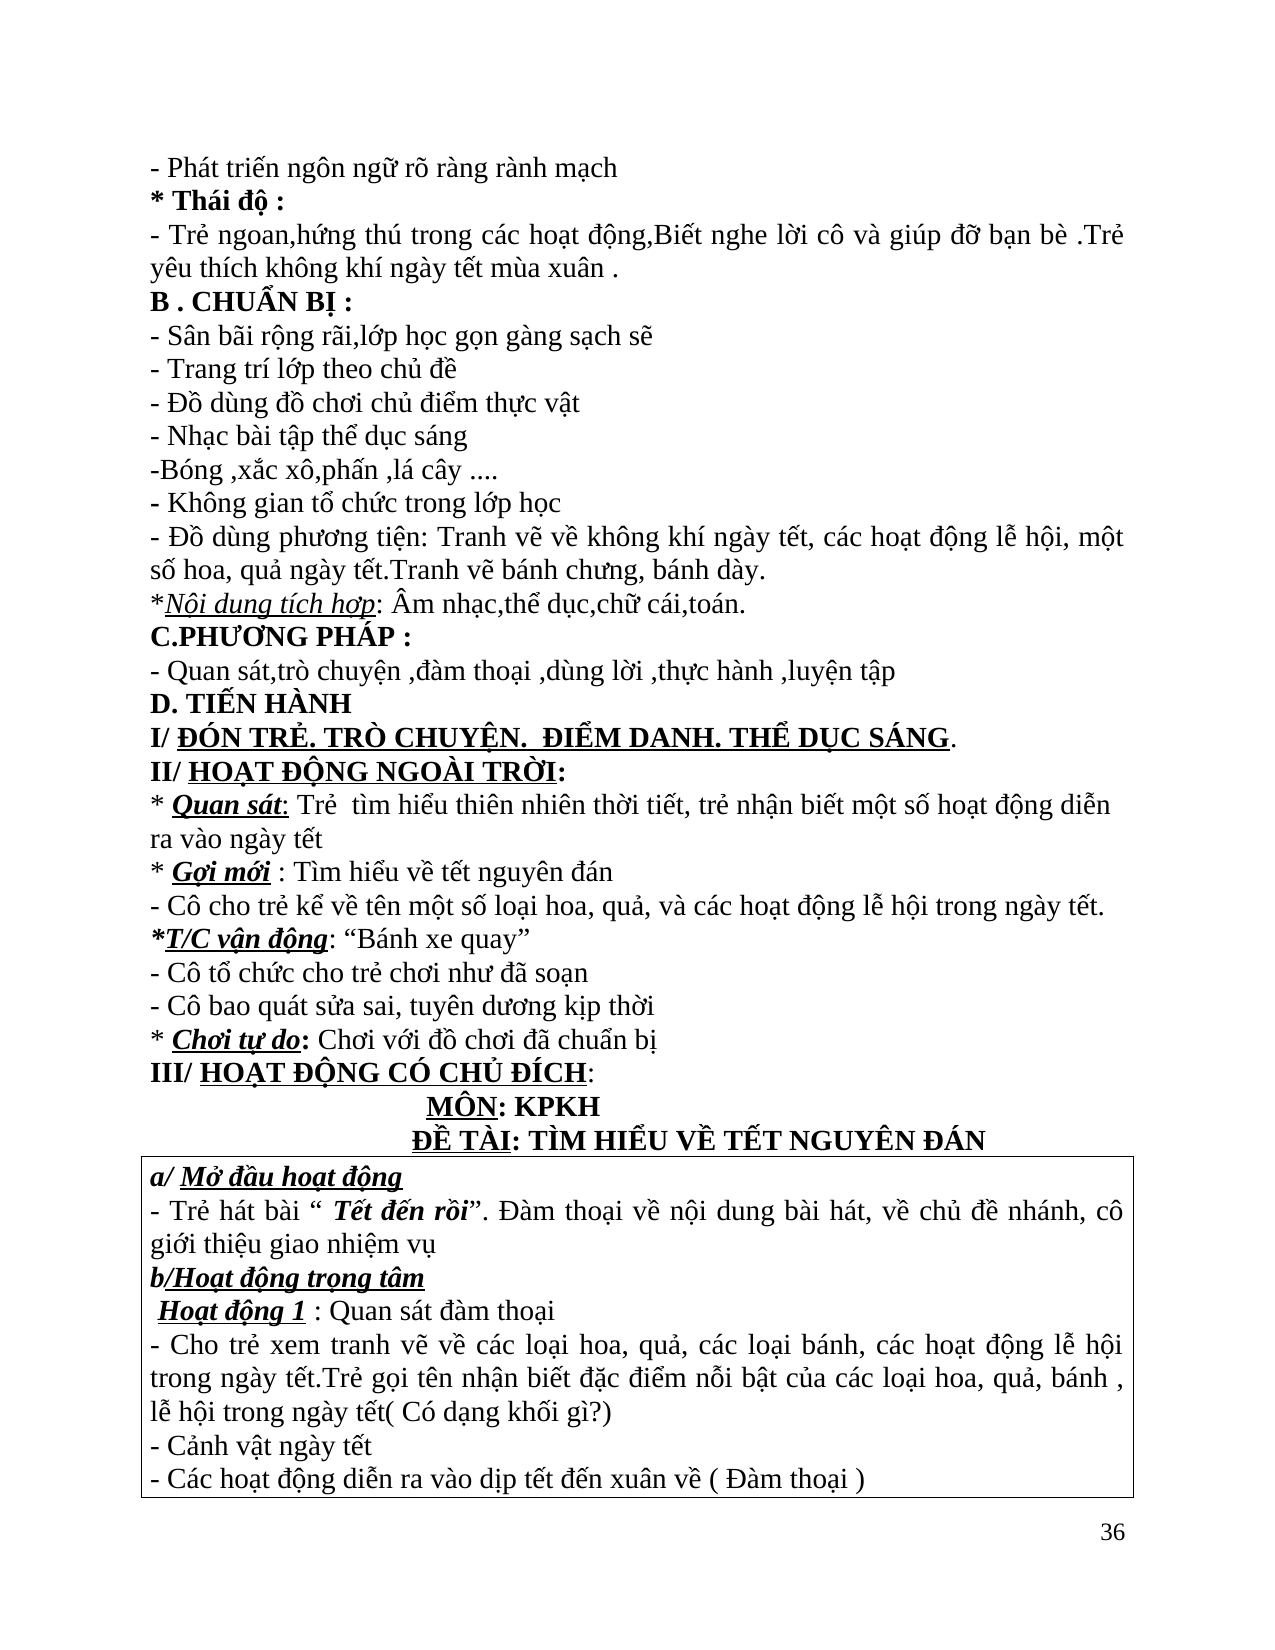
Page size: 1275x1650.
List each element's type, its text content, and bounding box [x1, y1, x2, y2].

text - Trang trí lớp theo chủ đề [150, 351, 1125, 385]
text MÔN: KPKH [375, 1089, 1125, 1123]
text * Thái độ : [150, 183, 1125, 217]
text C.PHƯƠNG PHÁP : [150, 619, 1125, 653]
text b/Hoạt động trọng tâm [150, 1260, 1125, 1293]
text - Các hoạt động diễn ra vào dịp tết đến xuân về ( Đàm thoại ) [142, 1458, 1133, 1497]
text - Trẻ hát bài “ Tết đến rồi”. Đàm thoại về nội dung bài hát, về chủ đề nhánh, cô giới thiệu giao nhiệm vụ [150, 1193, 1125, 1260]
text * Quan sát: Trẻ tìm hiểu thiên nhiên thời tiết, trẻ nhận biết một số hoạt động diễn ra vào ngày tết [150, 787, 1125, 854]
text Hoạt động 1 : Quan sát đàm thoại [150, 1293, 1125, 1327]
text - Cho trẻ xem tranh vẽ về các loại hoa, quả, các loại bánh, các hoạt động lễ hội trong ngày tết.Trẻ gọi tên nhận biết đặc điểm nỗi bật của các loại hoa, quả, bánh , lễ hội trong ngày tết( Có dạng khối gì?) [150, 1327, 1125, 1428]
text - Sân bãi rộng rãi,lớp học gọn gàng sạch sẽ [150, 318, 1125, 351]
text * Gợi mới : Tìm hiểu về tết nguyên đán [150, 854, 1125, 888]
text -Bóng ,xắc xô,phấn ,lá cây .... [150, 452, 1125, 485]
text - Cô cho trẻ kể về tên một số loại hoa, quả, và các hoạt động lễ hội trong ngày tết. [150, 888, 1125, 921]
text - Không gian tổ chức trong lớp học [150, 485, 1125, 519]
text *Nội dung tích hợp: Âm nhạc,thể dục,chữ cái,toán. [150, 586, 1125, 619]
text - Cảnh vật ngày tết [150, 1428, 1125, 1458]
text - Đồ dùng phương tiện: Tranh vẽ về không khí ngày tết, các hoạt động lễ hội, một số hoa, quả ngày tết.Tranh vẽ bánh chưng, bánh dày. [150, 519, 1125, 586]
text - Quan sát,trò chuyện ,đàm thoại ,dùng lời ,thực hành ,luyện tập [150, 653, 1125, 687]
text a/ Mở đầu hoạt động [142, 1157, 1133, 1193]
text * Chơi tự do: Chơi với đồ chơi đã chuẩn bị [150, 1022, 1125, 1056]
text - Đồ dùng đồ chơi chủ điểm thực vật [150, 385, 1125, 418]
text B . CHUẨN BỊ : [150, 284, 1125, 318]
text I/ ĐÓN TRẺ. TRÒ CHUYỆN. ĐIỂM DANH. THỂ DỤC SÁNG. [150, 720, 1125, 754]
text - Cô tổ chức cho trẻ chơi như đã soạn [150, 955, 1125, 988]
text II/ HOẠT ĐỘNG NGOÀI TRỜI: [150, 754, 1125, 787]
text - Phát triến ngôn ngữ rõ ràng rành mạch [150, 150, 1125, 183]
text - Cô bao quát sửa sai, tuyên dương kịp thời [150, 988, 1125, 1022]
text - Nhạc bài tập thể dục sáng [150, 418, 1125, 452]
text D. TIẾN HÀNH [150, 687, 1125, 720]
text ĐỀ TÀI: TÌM HIỂU VỀ TẾT NGUYÊN ĐÁN [375, 1123, 1125, 1156]
text - Trẻ ngoan,hứng thú trong các hoạt động,Biết nghe lời cô và giúp đỡ bạn bè .Trẻ yêu thích không khí ngày tết mùa xuân . [150, 217, 1125, 284]
text III/ HOẠT ĐỘNG CÓ CHỦ ĐÍCH: [150, 1056, 1125, 1089]
text *T/C vận động: “Bánh xe quay” [150, 921, 1125, 955]
